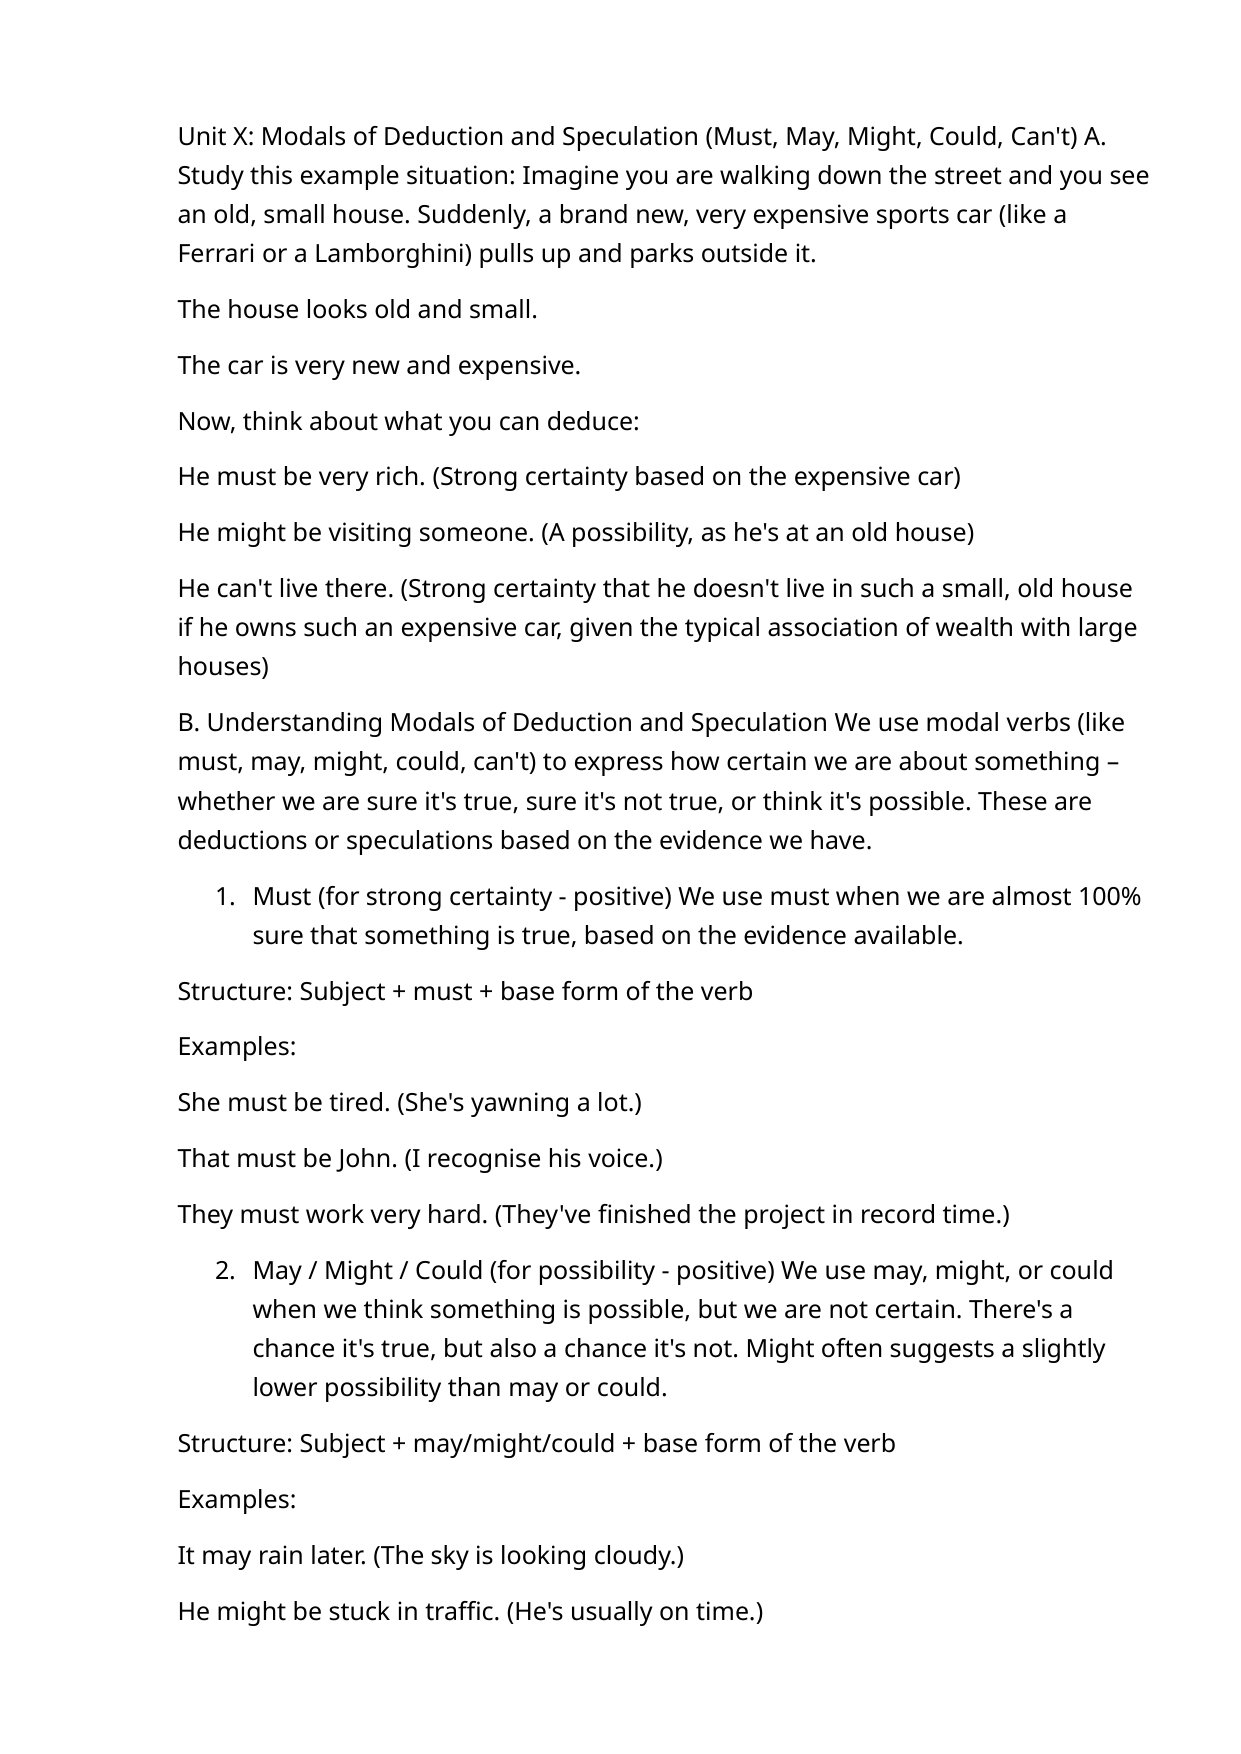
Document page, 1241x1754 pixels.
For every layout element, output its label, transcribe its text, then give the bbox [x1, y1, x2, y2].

text Now, think about what you can deduce: [177, 403, 1152, 437]
text Structure: Subject + must + base form of the verb [177, 973, 1152, 1007]
text Structure: Subject + may/might/could + base form of the verb [177, 1426, 1152, 1460]
text Examples: [177, 1029, 1152, 1063]
text He might be visiting someone. (A possibility, as he's at an old house) [177, 515, 1152, 549]
text She must be tired. (She's yawning a lot.) [177, 1085, 1152, 1119]
list May / Might / Could (for possibility - positive) We use may, might, or could when we think something is possible, but we are not certain. There's a chance it's true, but also a chance it's not. Might often suggests a slightly lower possibility than may or could. [215, 1252, 1152, 1404]
text They must work very hard. (They've finished the project in record time.) [177, 1196, 1152, 1231]
text It may rain later. (The sky is looking cloudy.) [177, 1537, 1152, 1571]
text Unit X: Modals of Deduction and Speculation (Must, May, Might, Could, Can't) A. Study this example situation: Imagine you are walking down the street and you see an old, small house. Suddenly, a brand new, very expensive sports car (like a Ferrari or a Lamborghini) pulls up and parks outside it. [177, 118, 1152, 270]
text That must be John. (I recognise his voice.) [177, 1141, 1152, 1175]
list Must (for strong certainty - positive) We use must when we are almost 100% sure that something is true, based on the evidence available. [215, 878, 1152, 951]
text The house looks old and small. [177, 291, 1152, 326]
text Examples: [177, 1481, 1152, 1516]
text B. Understanding Modals of Deduction and Speculation We use modal verbs (like must, may, might, could, can't) to express how certain we are about something – whether we are sure it's true, sure it's not true, or think it's possible. These are deductions or speculations based on the evidence we have. [177, 705, 1152, 856]
text He might be stuck in traffic. (He's usually on time.) [177, 1593, 1152, 1627]
text He can't live there. (Strong certainty that he doesn't live in such a small, old house if he owns such an expensive car, given the typical association of wealth with large houses) [177, 571, 1152, 683]
text He must be very rich. (Strong certainty based on the expensive car) [177, 459, 1152, 493]
text The car is very new and expensive. [177, 347, 1152, 381]
